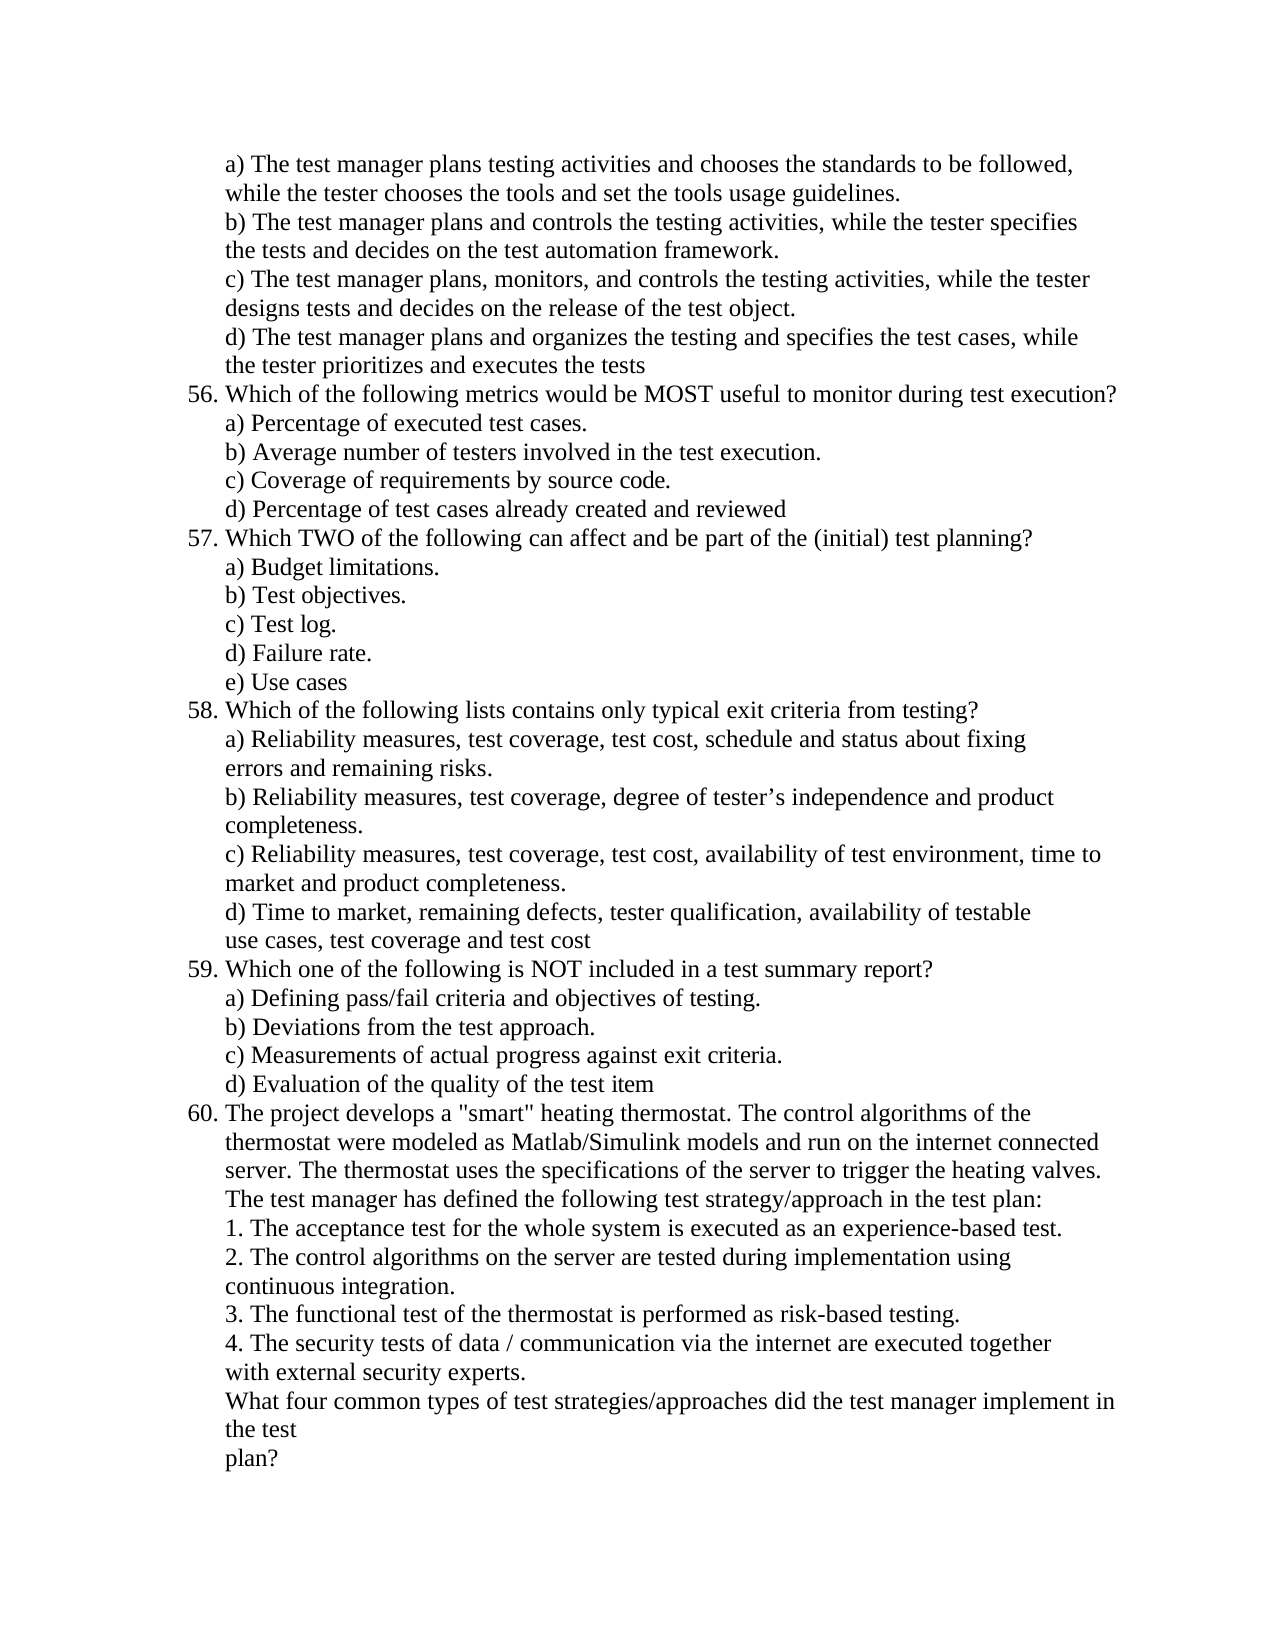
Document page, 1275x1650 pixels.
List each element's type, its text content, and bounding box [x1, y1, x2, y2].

list Percentage of executed test cases. [225, 408, 1250, 437]
list Which of the following lists contains only typical exit criteria from testing? [187, 696, 1250, 724]
list Which TWO of the following can affect and be part of the (initial) test planning? [187, 523, 1250, 552]
list The test manager plans and controls the testing activities, while the tester specifies the tests and decides on the test automation framework. [225, 207, 1114, 264]
list Test log. [225, 609, 1250, 638]
list The functional test of the thermostat is performed as risk-based testing. [225, 1299, 1250, 1328]
list Reliability measures, test coverage, test cost, availability of test environment, time to market and product completeness. [225, 839, 1101, 897]
list Coverage of requirements by source code. [225, 465, 1250, 494]
list Evaluation of the quality of the test item [225, 1069, 1250, 1098]
text plan? [225, 1443, 1250, 1472]
list Measurements of actual progress against exit criteria. [225, 1041, 1250, 1069]
list Failure rate. [225, 638, 1250, 667]
list Reliability measures, test coverage, test cost, schedule and status about fixing errors and remaining risks. [225, 724, 1090, 782]
list Budget limitations. [225, 552, 1250, 581]
list Percentage of test cases already created and reviewed [225, 494, 1250, 523]
text What four common types of test strategies/approaches did the test manager implement in the test [225, 1386, 1127, 1443]
list Which one of the following is NOT included in a test summary report? [187, 954, 1250, 983]
list Average number of testers involved in the test execution. [225, 437, 1250, 465]
list Reliability measures, test coverage, degree of tester’s independence and product completeness. [225, 782, 1054, 839]
list Which of the following metrics would be MOST useful to monitor during test execution? [187, 379, 1250, 408]
list The test manager plans, monitors, and controls the testing activities, while the tester designs tests and decides on the release of the test object. [225, 264, 1090, 322]
list Defining pass/fail criteria and objectives of testing. [225, 983, 1250, 1012]
list The security tests of data / communication via the internet are executed together with external security experts. [225, 1328, 1101, 1386]
list The acceptance test for the whole system is executed as an experience-based test. [225, 1213, 1250, 1242]
list The control algorithms on the server are tested during implementation using continuous integration. [225, 1242, 1011, 1299]
list Test objectives. [225, 581, 1250, 609]
list Use cases [225, 667, 1250, 696]
list Time to market, remaining defects, tester qualification, availability of testable use cases, test coverage and test cost [225, 897, 1070, 954]
list The test manager plans testing activities and chooses the standards to be followed, while the tester chooses the tools and set the tools usage guidelines. [225, 149, 1073, 207]
list The test manager plans and organizes the testing and specifies the test cases, while the tester prioritizes and executes the tests [225, 322, 1078, 379]
list The project develops a "smart" heating thermostat. The control algorithms of the thermostat were modeled as Matlab/Simulink models and run on the internet connected server. The thermostat uses the specifications of the server to trigger the heating valves. The test manager has defined the following test strategy/approach in the test plan: [187, 1098, 1102, 1213]
list Deviations from the test approach. [225, 1012, 1250, 1041]
